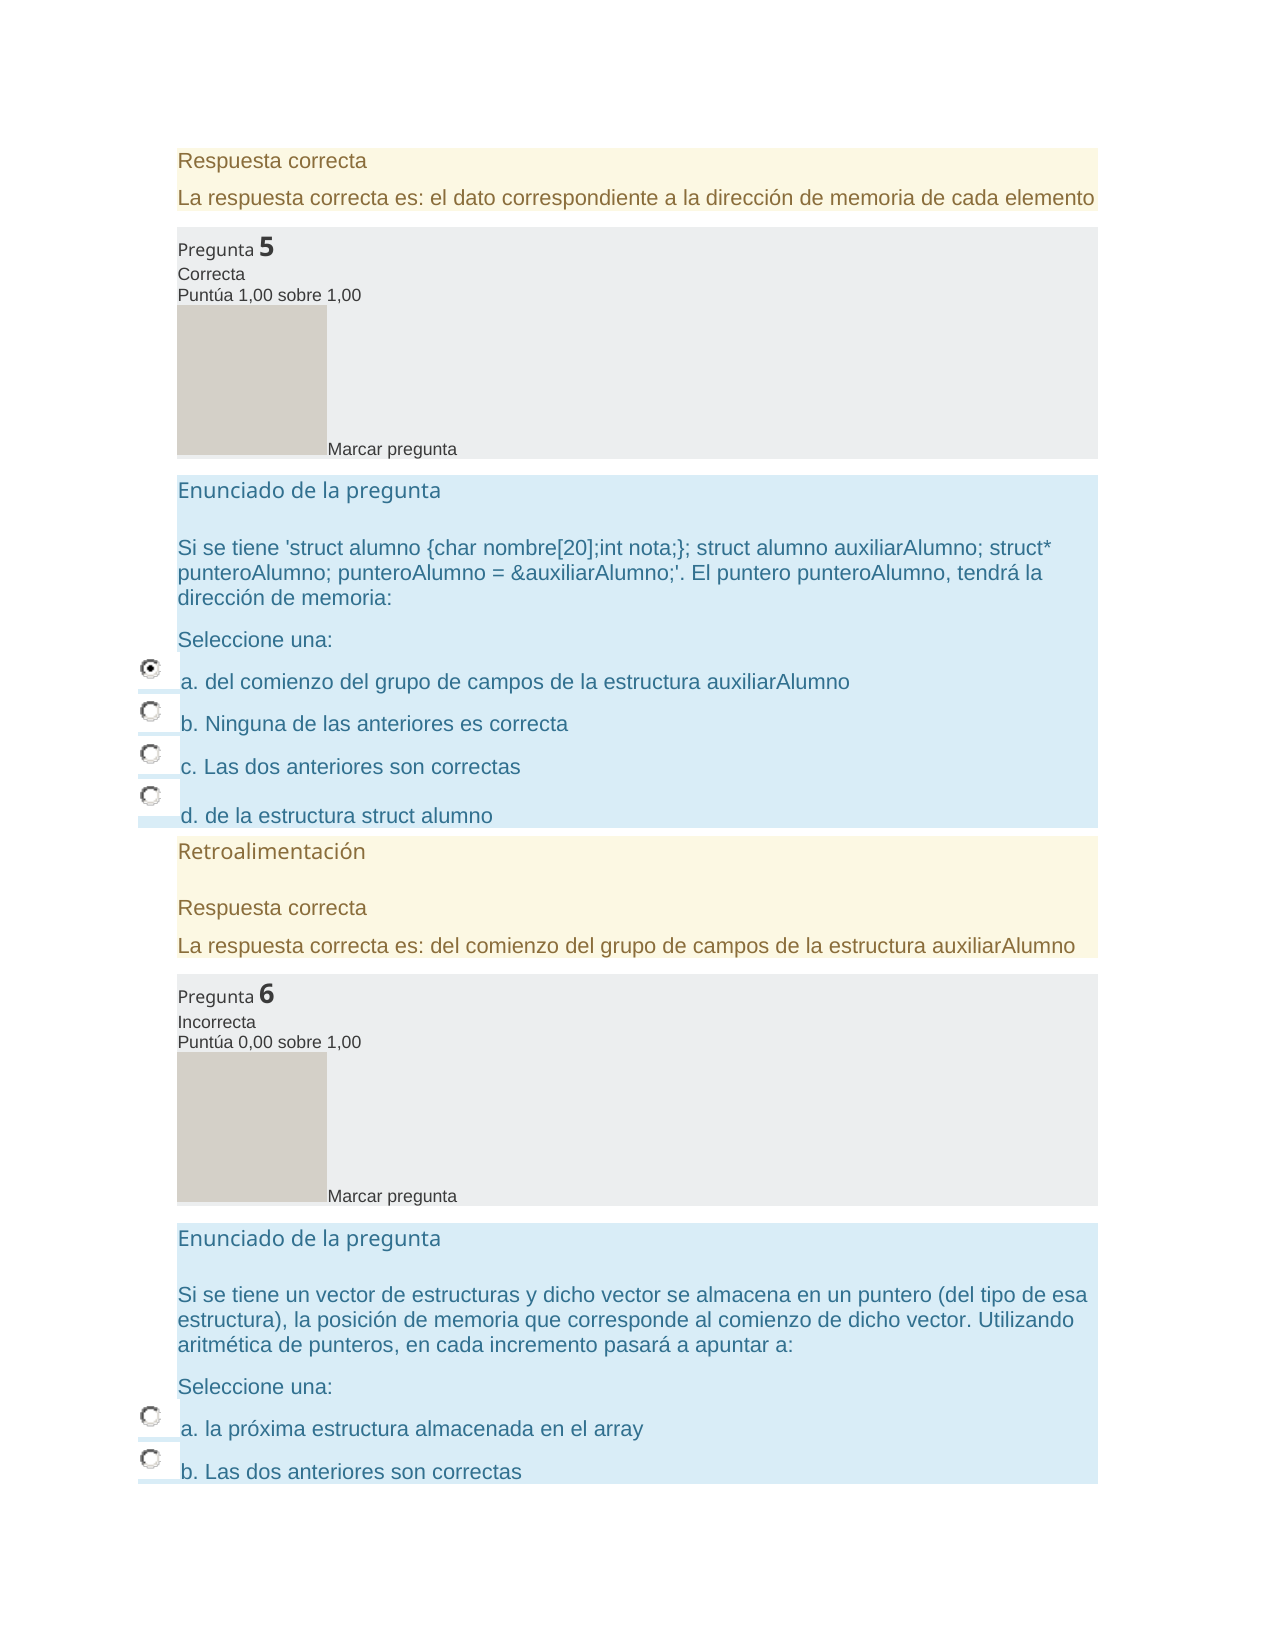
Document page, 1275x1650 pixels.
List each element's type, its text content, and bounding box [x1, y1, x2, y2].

text Correcta [177, 264, 1098, 284]
text a. del comienzo del grupo de campos de la estructura auxiliarAlumno [138, 652, 1098, 694]
text c. Las dos anteriores son correctas [138, 736, 1098, 779]
text La respuesta correcta es: del comienzo del grupo de campos de la estructura auxiliarAlumno [177, 933, 1098, 958]
text Si se tiene 'struct alumno {char nombre[20];int nota;}; struct alumno auxiliarAlumno; struct* punteroAlumno; punteroAlumno = &auxiliarAlumno;'. El puntero punteroAlumno, tendrá la dirección de memoria: [177, 534, 1098, 610]
text b. Las dos anteriores son correctas [138, 1442, 1098, 1484]
text Marcar pregunta [177, 305, 1098, 459]
text Seleccione una: [177, 627, 1098, 652]
text a. la próxima estructura almacenada en el array [138, 1399, 1098, 1442]
text Marcar pregunta [177, 1052, 1098, 1206]
text La respuesta correcta es: el dato correspondiente a la dirección de memoria de cada elemento [177, 185, 1098, 211]
text Puntúa 1,00 sobre 1,00 [177, 284, 1098, 305]
text Pregunta 5 [177, 227, 1098, 264]
text Incorrecta [177, 1011, 1098, 1032]
text Pregunta 6 [177, 974, 1098, 1011]
text Si se tiene un vector de estructuras y dicho vector se almacena en un puntero (del tipo de esa estructura), la posición de memoria que corresponde al comienzo de dicho vector. Utilizando aritmética de punteros, en cada incremento pasará a apuntar a: [177, 1282, 1098, 1357]
text Puntúa 0,00 sobre 1,00 [177, 1032, 1098, 1052]
text Respuesta correcta [177, 148, 1098, 173]
text Respuesta correcta [177, 895, 1098, 920]
text Enunciado de la pregunta [177, 475, 1098, 505]
text Seleccione una: [177, 1374, 1098, 1399]
text Enunciado de la pregunta [177, 1223, 1098, 1253]
text d. de la estructura struct alumno [138, 779, 1098, 828]
text Retroalimentación [177, 836, 1098, 866]
text b. Ninguna de las anteriores es correcta [138, 694, 1098, 736]
